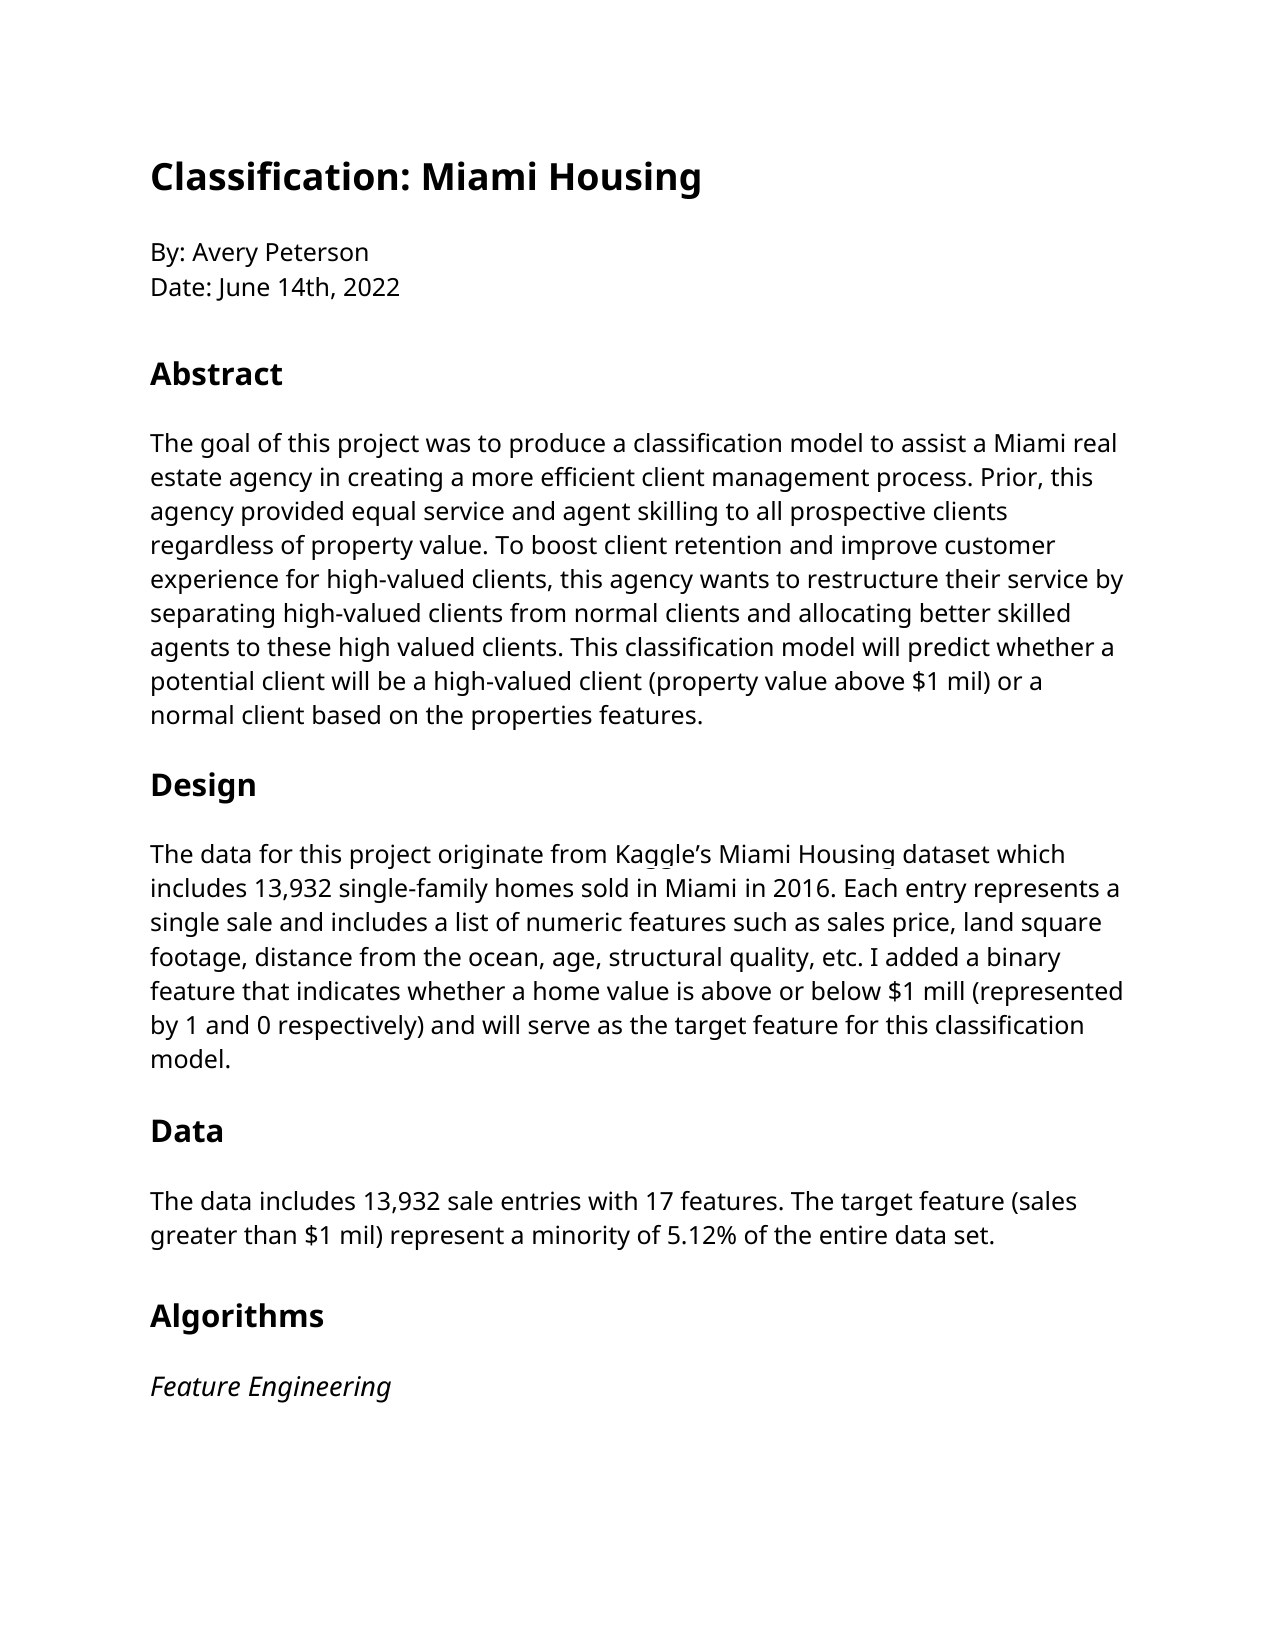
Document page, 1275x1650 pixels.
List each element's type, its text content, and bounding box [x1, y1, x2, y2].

text Date: June 14th, 2022 [150, 269, 1125, 303]
subtitle Abstract [150, 351, 1125, 394]
text The data for this project originate from Kaggle’s Miami Housing dataset which includes 13,932 single-family homes sold in Miami in 2016. Each entry represents a single sale and includes a list of numeric features such as sales price, land square footage, distance from the ocean, age, structural quality, etc. I added a binary feature that indicates whether a home value is above or below $1 mill (represented by 1 and 0 respectively) and will serve as the target feature for this classification model. [150, 837, 1125, 1075]
subtitle Classification: Miami Housing [150, 150, 1125, 201]
text By: Avery Peterson [150, 235, 1125, 269]
subtitle Algorithms [150, 1294, 1125, 1337]
text The data includes 13,932 sale entries with 17 features. The target feature (sales greater than $1 mil) represent a minority of 5.12% of the entire data set. [150, 1183, 1125, 1251]
text The goal of this project was to produce a classification model to assist a Miami real estate agency in creating a more efficient client management process. Prior, this agency provided equal service and agent skilling to all prospective clients regardless of property value. To boost client retention and improve customer experience for high-valued clients, this agency wants to restructure their service by separating high-valued clients from normal clients and allocating better skilled agents to these high valued clients. This classification model will predict whether a potential client will be a high-valued client (property value above $1 mil) or a normal client based on the properties features. [150, 425, 1125, 732]
subtitle Data [150, 1109, 1125, 1152]
text Feature Engineering [150, 1368, 1125, 1405]
subtitle Design [150, 763, 1125, 806]
